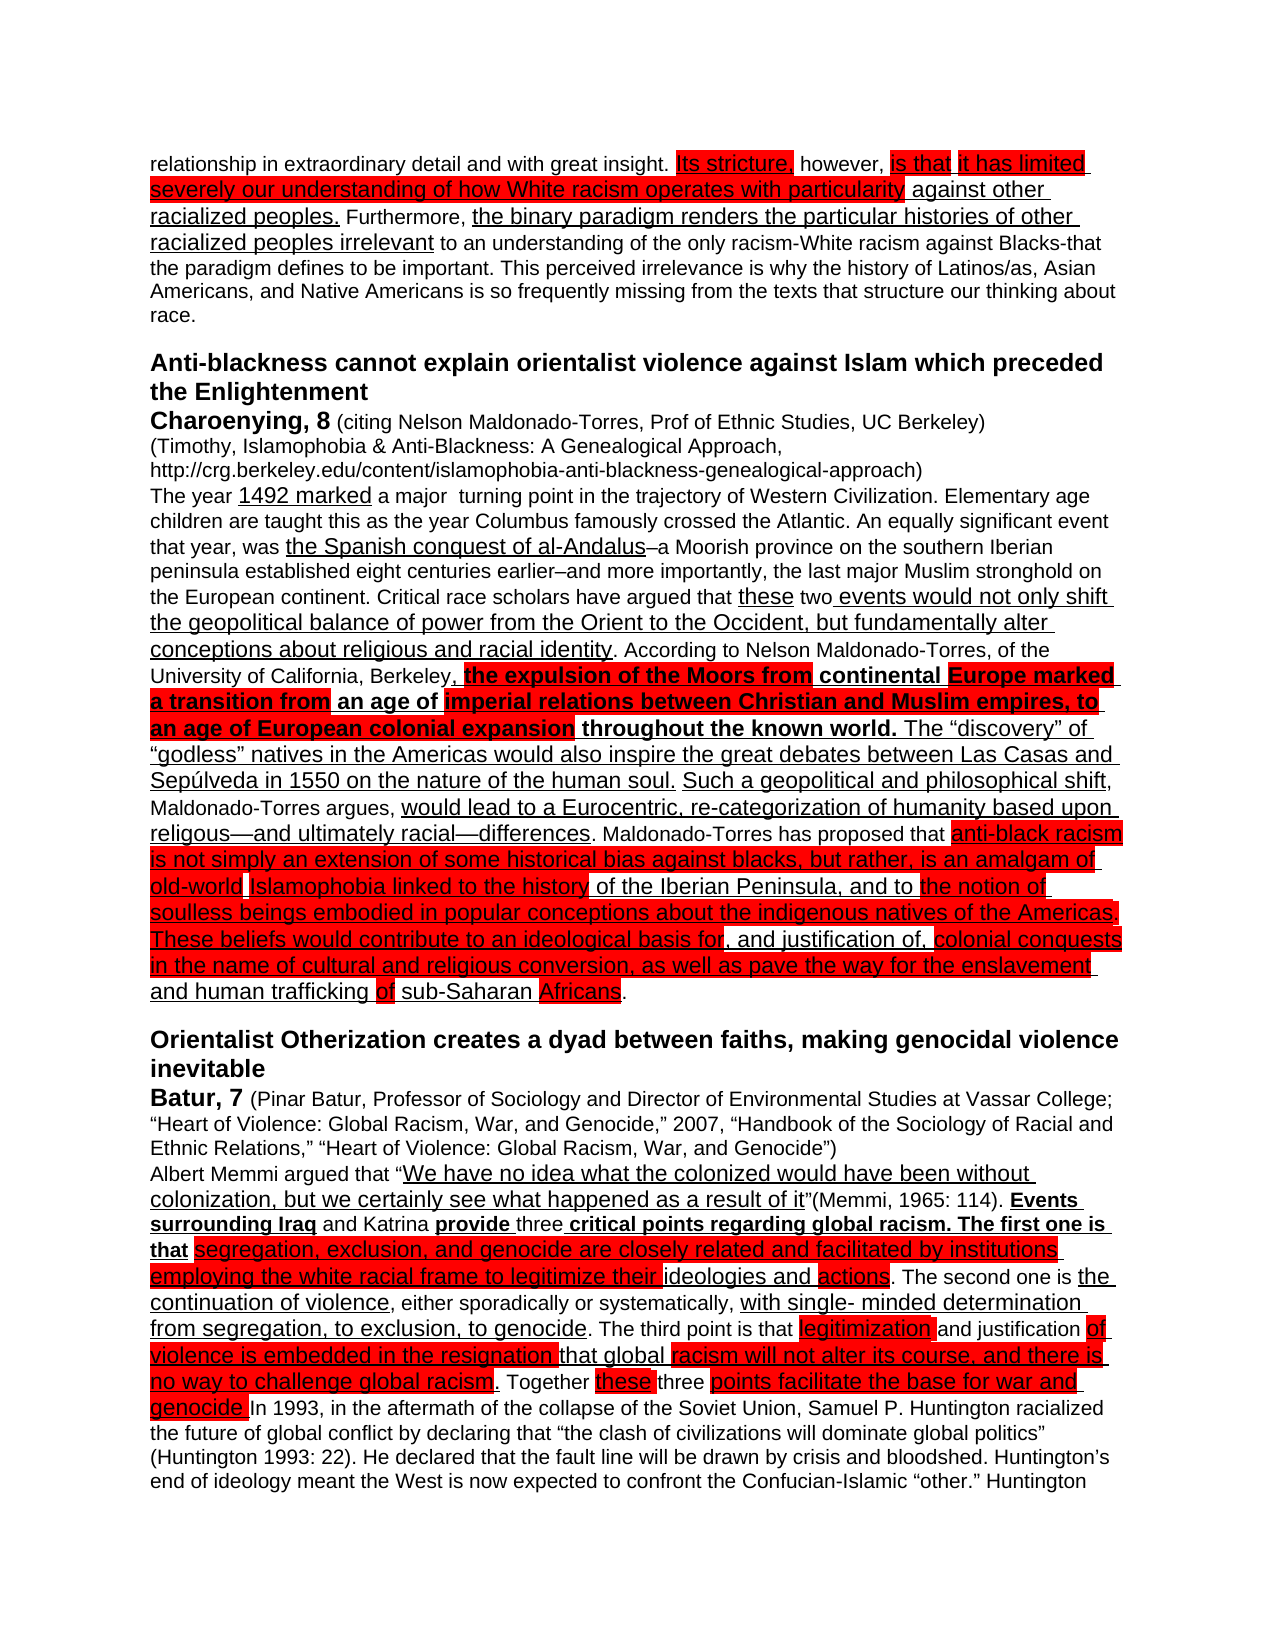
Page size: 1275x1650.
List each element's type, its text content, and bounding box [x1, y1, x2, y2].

text The year 1492 marked a major turning point in the trajectory of Western Civilization. Elementary age children are taught this as the year Columbus famously crossed the Atlantic. An equally significant event that year, was the Spanish conquest of al-Andalus–a Moorish province on the southern Iberian peninsula established eight centuries earlier–and more importantly, the last major Muslim stronghold on the European continent. Critical race scholars have argued that these two events would not only shift the geopolitical balance of power from the Orient to the Occident, but fundamentally alter conceptions about religious and racial identity. According to Nelson Maldonado-Torres, of the University of California, Berkeley, the expulsion of the Moors from continental Europe marked a transition from an age of imperial relations between Christian and Muslim empires, to an age of European colonial expansion throughout the known world. The “discovery” of “godless” natives in the Americas would also inspire the great debates between Las Casas and Sepúlveda in 1550 on the nature of the human soul. Such a geopolitical and philosophical shift, Maldonado-Torres argues, would lead to a Eurocentric, re-categorization of humanity based upon religous—and ultimately racial—differences. Maldonado-Torres has proposed that anti-black racism is not simply an extension of some historical bias against blacks, but rather, is an amalgam of old-world Islamophobia linked to the history of the Iberian Peninsula, and to the notion of soulless beings embodied in popular conceptions about the indigenous natives of the Americas. These beliefs would contribute to an ideological basis for, and justification of, colonial conquests in the name of cultural and religious conversion, as well as pave the way for the enslavement and human trafficking of sub-Saharan Africans. [150, 482, 1125, 1004]
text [150, 1159, 1125, 1493]
text Charoenying, 8 (citing Nelson Maldonado-Torres, Prof of Ethnic Studies, UC Berkeley) [150, 406, 1125, 434]
text Batur, 7 (Pinar Batur, Professor of Sociology and Director of Environmental Studies at Vassar College; “Heart of Violence: Global Racism, War, and Genocide,” 2007, “Handbook of the Sociology of Racial and Ethnic Relations,” “Heart of Violence: Global Racism, War, and Genocide”) [150, 1083, 1125, 1159]
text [150, 150, 1125, 327]
subtitle Anti-blackness cannot explain orientalist violence against Islam which preceded the Enlightenment [150, 348, 1125, 406]
subtitle Orientalist Otherization creates a dyad between faiths, making genocidal violence inevitable [150, 1025, 1125, 1083]
text (Timothy, Islamophobia & Anti-Blackness: A Genealogical Approach, http://crg.berkeley.edu/content/islamophobia-anti-blackness-genealogical-approach) [150, 434, 1125, 482]
